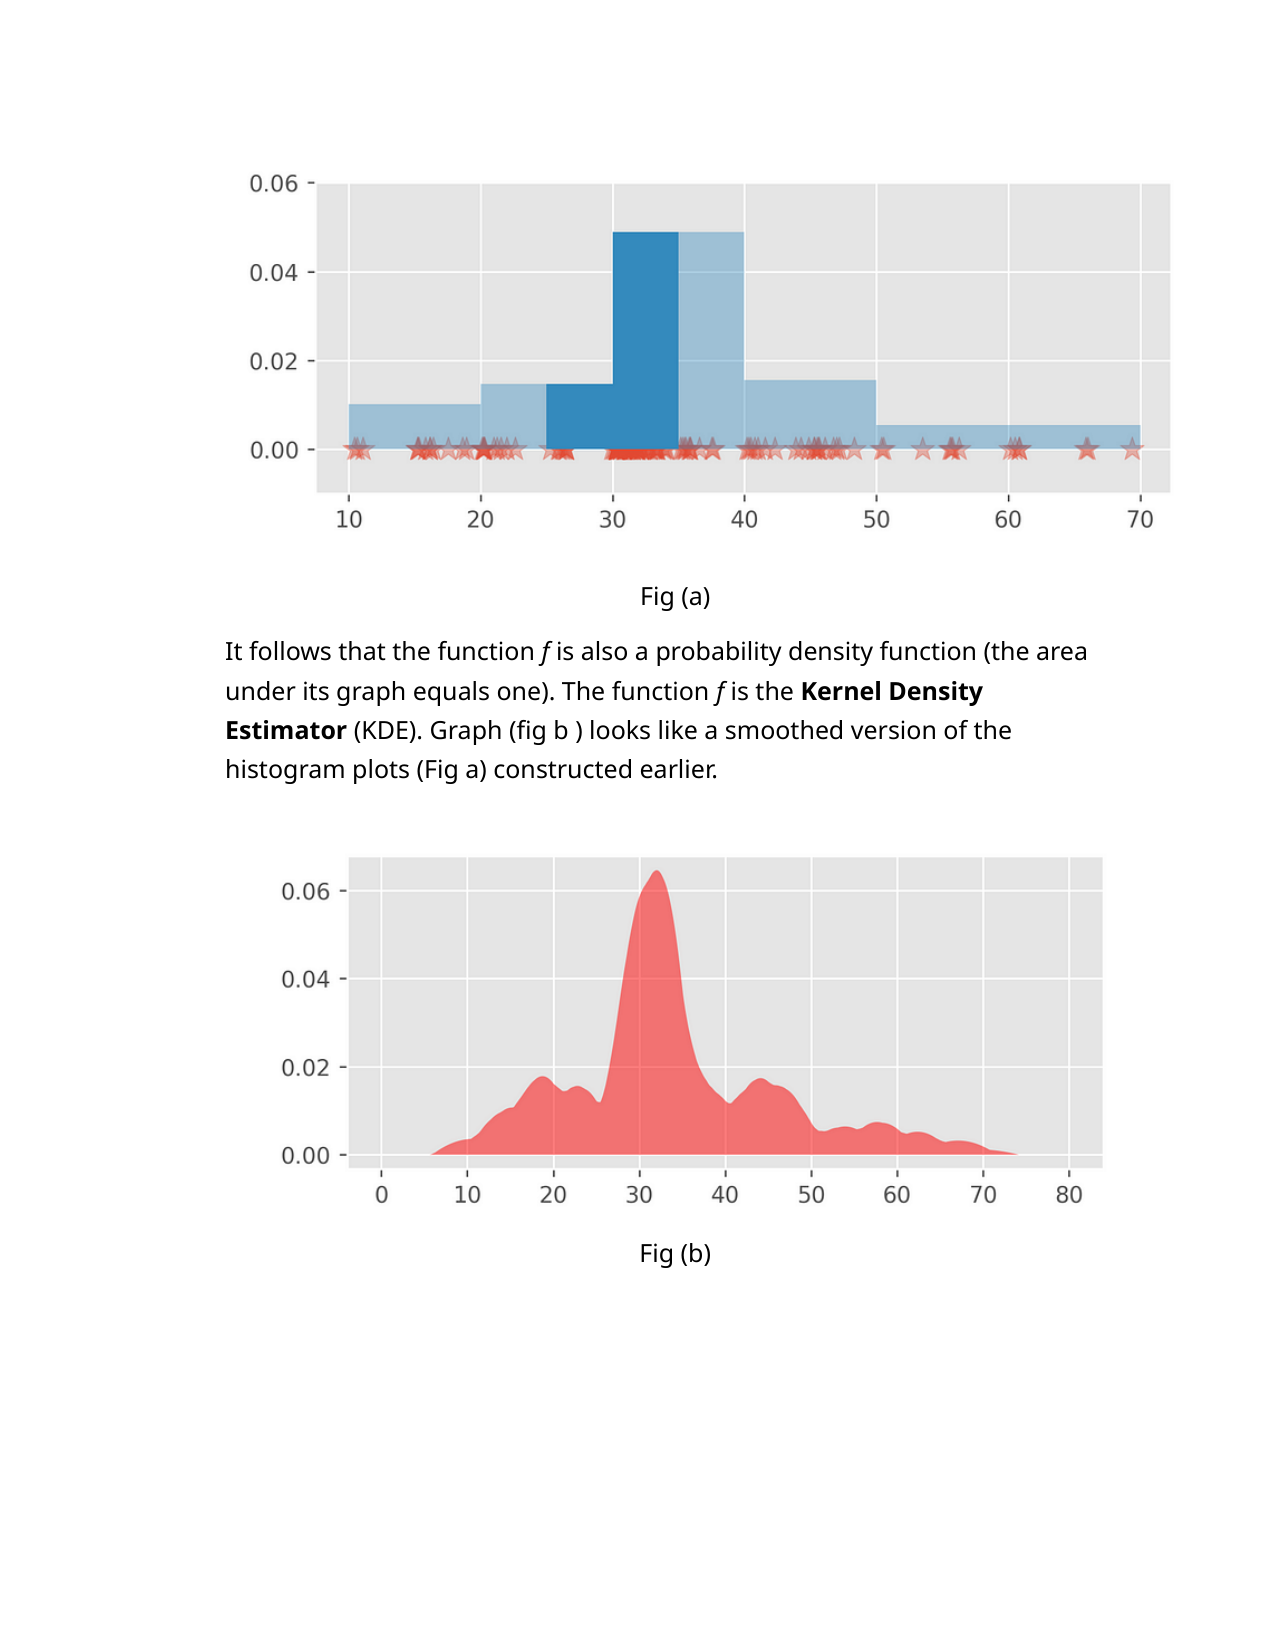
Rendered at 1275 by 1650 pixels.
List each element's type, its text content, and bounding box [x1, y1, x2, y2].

picture [225, 807, 1200, 1214]
text It follows that the function f is also a probability density function (the area under its graph equals one). The function f is the Kernel Density Estimator (KDE). Graph (fig b ) looks like a smoothed version of the histogram plots (Fig a) constructed earlier. [225, 634, 1125, 786]
text Fig (a) [225, 578, 1125, 612]
text Fig (b) [225, 1236, 1125, 1270]
picture [225, 150, 1200, 557]
